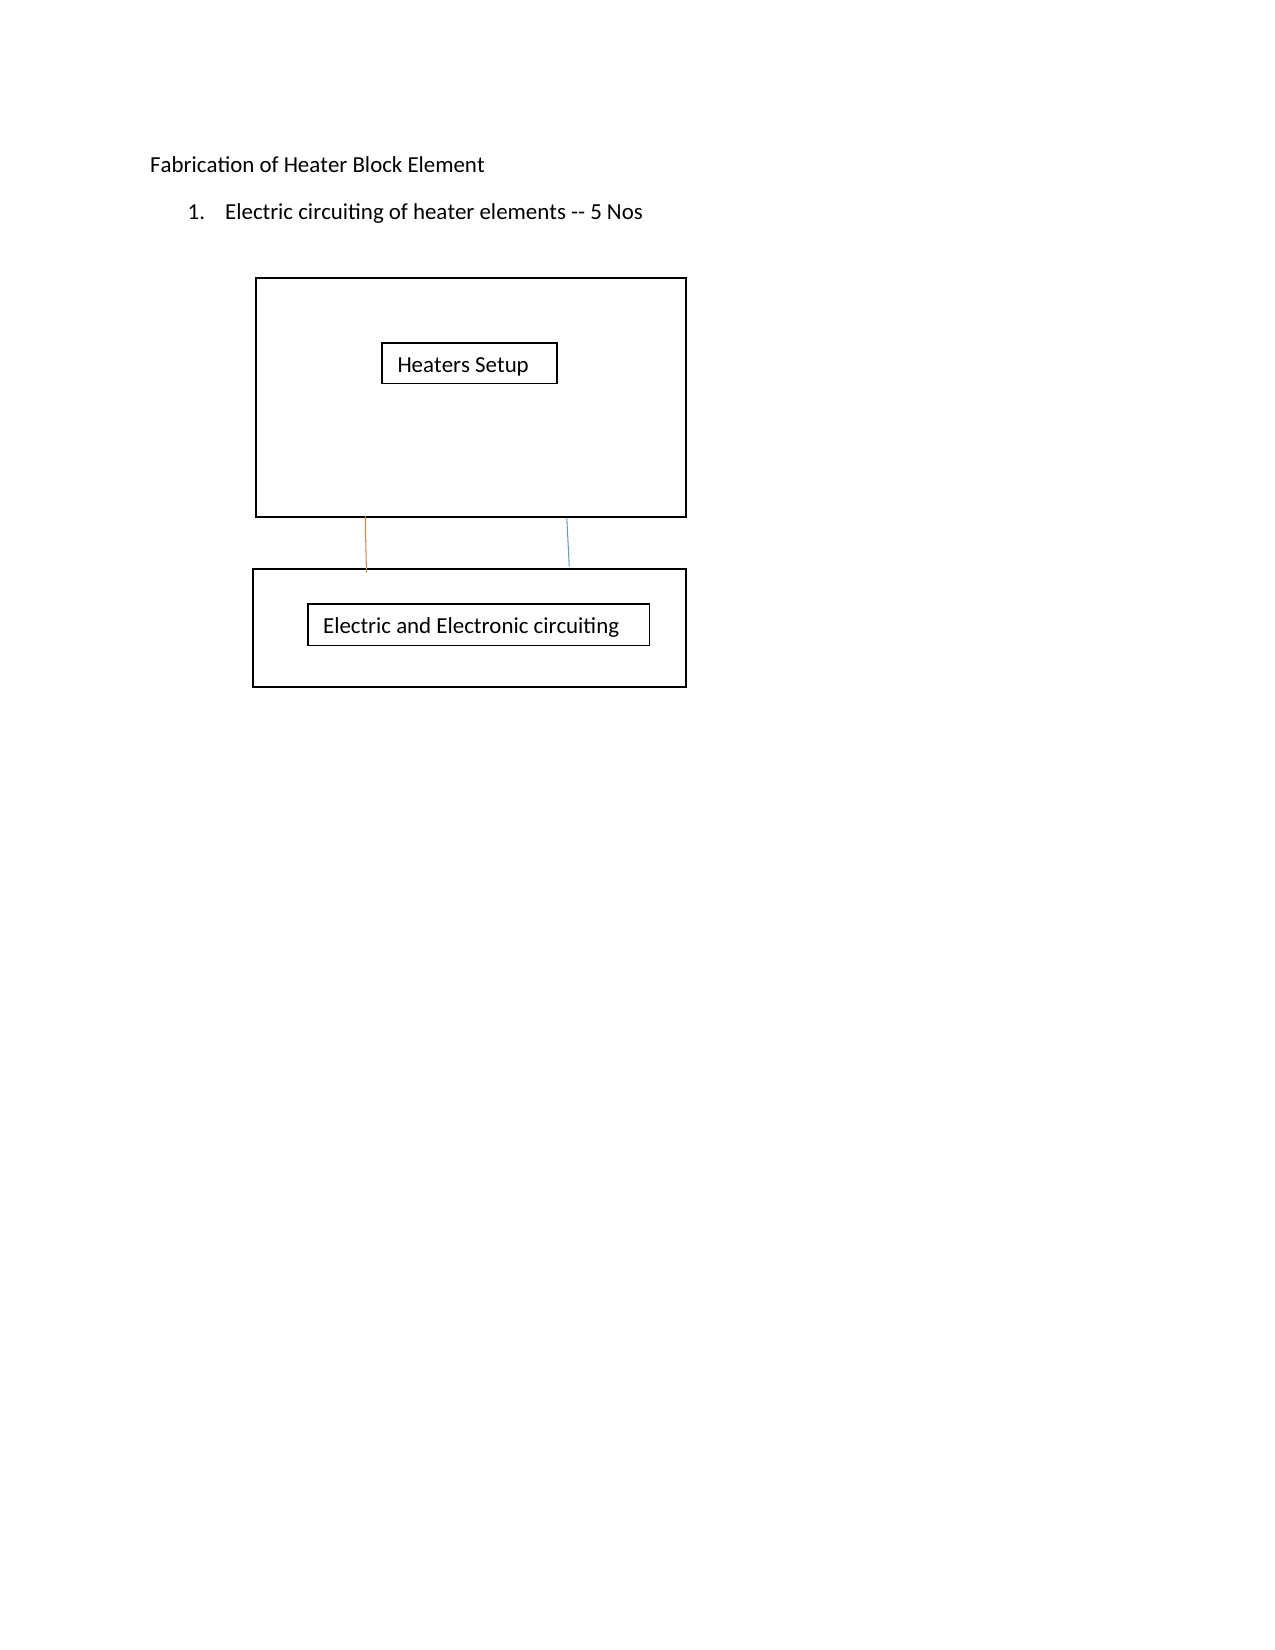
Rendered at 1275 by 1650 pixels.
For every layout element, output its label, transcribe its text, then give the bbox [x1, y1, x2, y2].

list Electric circuiting of heater elements -- 5 Nos [187, 197, 1125, 225]
text Fabrication of Heater Block Element [150, 150, 1125, 178]
